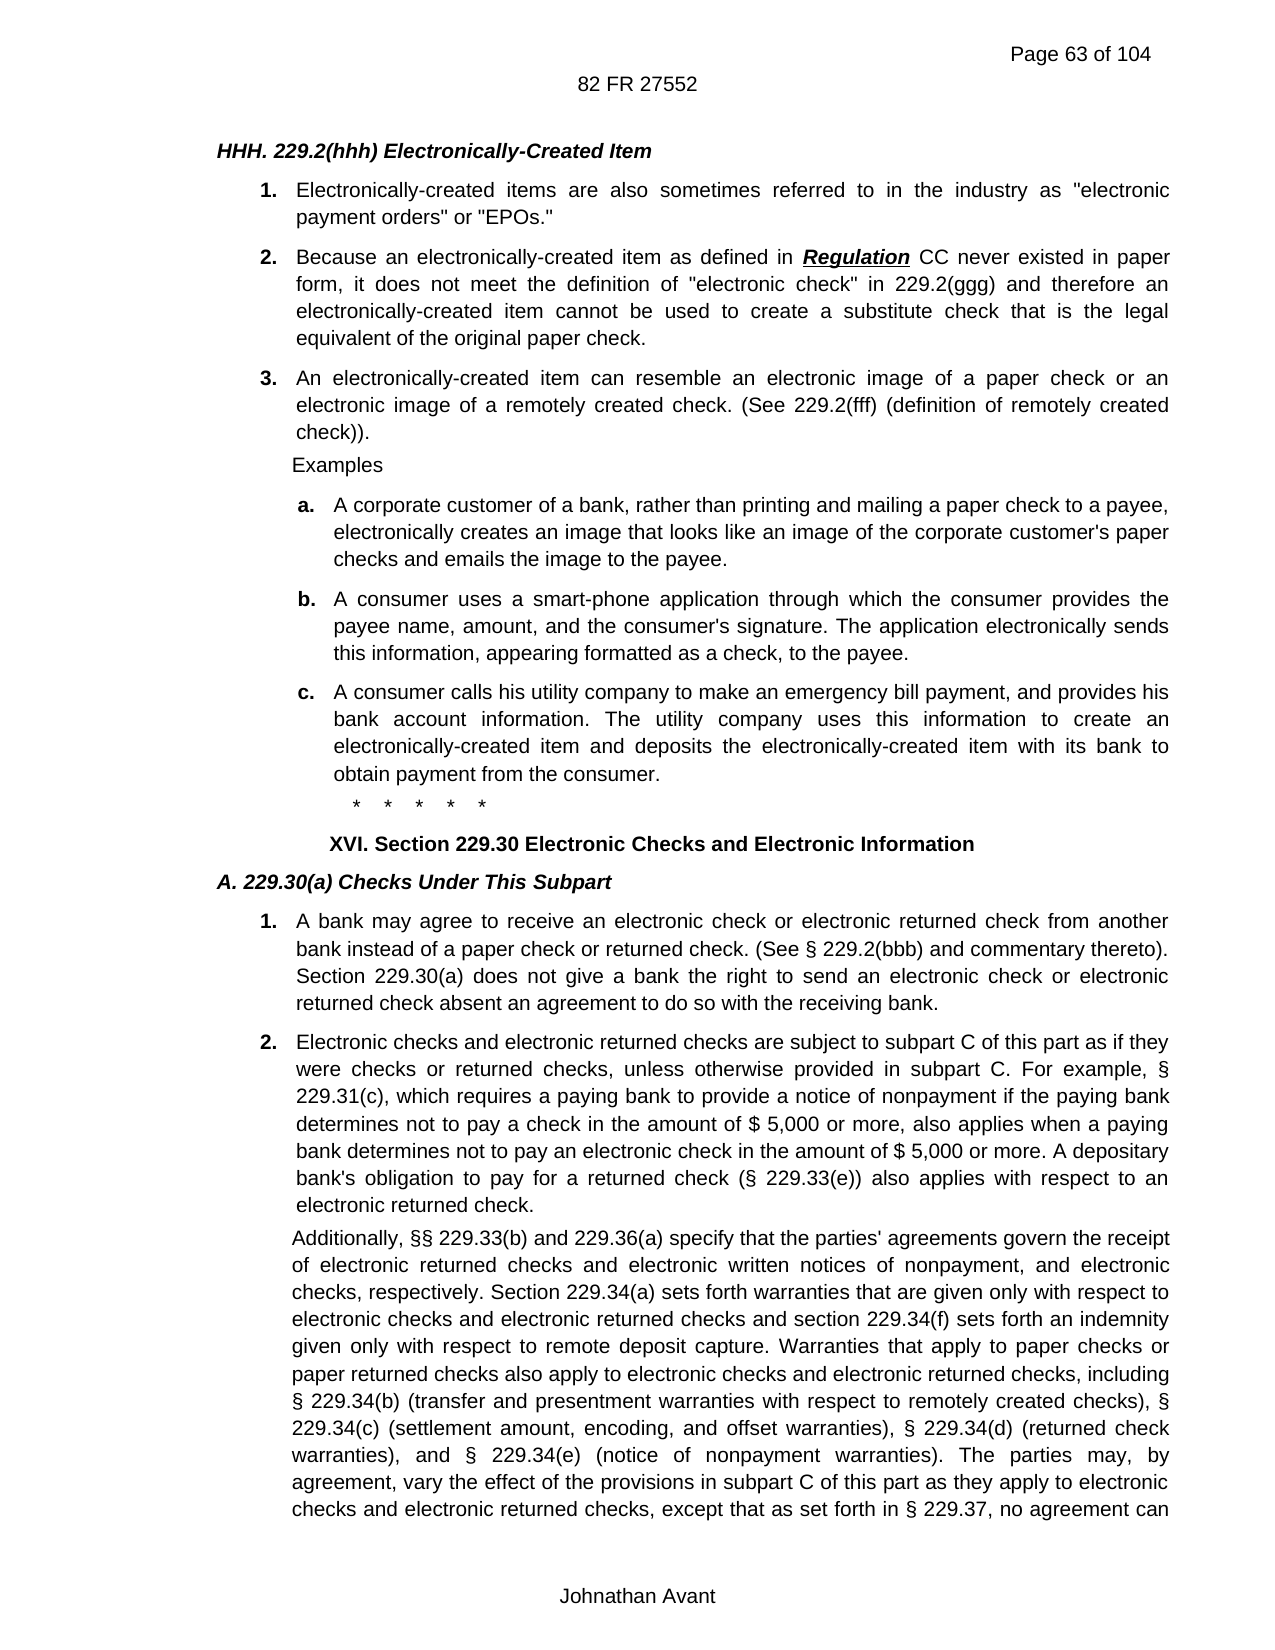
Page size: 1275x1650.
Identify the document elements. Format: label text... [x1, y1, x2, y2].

list A consumer uses a smart-phone application through which the consumer provides the payee name, amount, and the consumer's signature. The application electronically sends this information, appearing formatted as a check, to the payee. [292, 583, 1171, 664]
text Examples [292, 450, 1171, 477]
list Subpart [217, 869, 1171, 894]
list Electronic checks and electronic returned checks are subject to subpart C of this part as if they were checks or returned checks, unless otherwise provided in subpart C. For example, § 229.31(c), which requires a paying bank to provide a notice of nonpayment if the paying bank determines not to pay a check in the amount of $ 5,000 or more, also applies when a paying bank determines not to pay an electronic check in the amount of $ 5,000 or more. A depositary bank's obligation to pay for a returned check (§ 229.33(e)) also applies with respect to an electronic returned check. [254, 1027, 1171, 1217]
text * * * * * [329, 792, 1171, 819]
list Electronically-created items are also sometimes referred to in the industry as "electronic payment orders" or "EPOs." [254, 175, 1171, 229]
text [292, 1223, 1171, 1521]
list A consumer calls his utility company to make an emergency bill payment, and provides his bank account information. The utility company uses this information to create an electronically-created item and deposits the electronically-created item with its bank to obtain payment from the consumer. [292, 677, 1171, 785]
list Checks and Electronic Information [329, 831, 1171, 856]
list A bank may agree to receive an electronic check or electronic returned check from another bank instead of a paper check or returned check. (See § 229.2(bbb) and commentary thereto). Section 229.30(a) does not give a bank the right to send an electronic check or electronic returned check absent an agreement to do so with the receiving bank. [254, 906, 1171, 1014]
list A corporate customer of a bank, rather than printing and mailing a paper check to a payee, electronically creates an image that looks like an image of the corporate customer's paper checks and emails the image to the payee. [292, 489, 1171, 571]
list Because an electronically-created item as defined in Regulation CC never existed in paper form, it does not meet the definition of "electronic check" in 229.2(ggg) and therefore an electronically-created item cannot be used to create a substitute check that is the legal equivalent of the original paper check. [254, 242, 1171, 350]
list An electronically-created item can resemble an electronic image of a paper check or an electronic image of a remotely created check. (See 229.2(fff) (definition of remotely created check)). [254, 362, 1171, 444]
list -Created Item [217, 137, 1171, 162]
